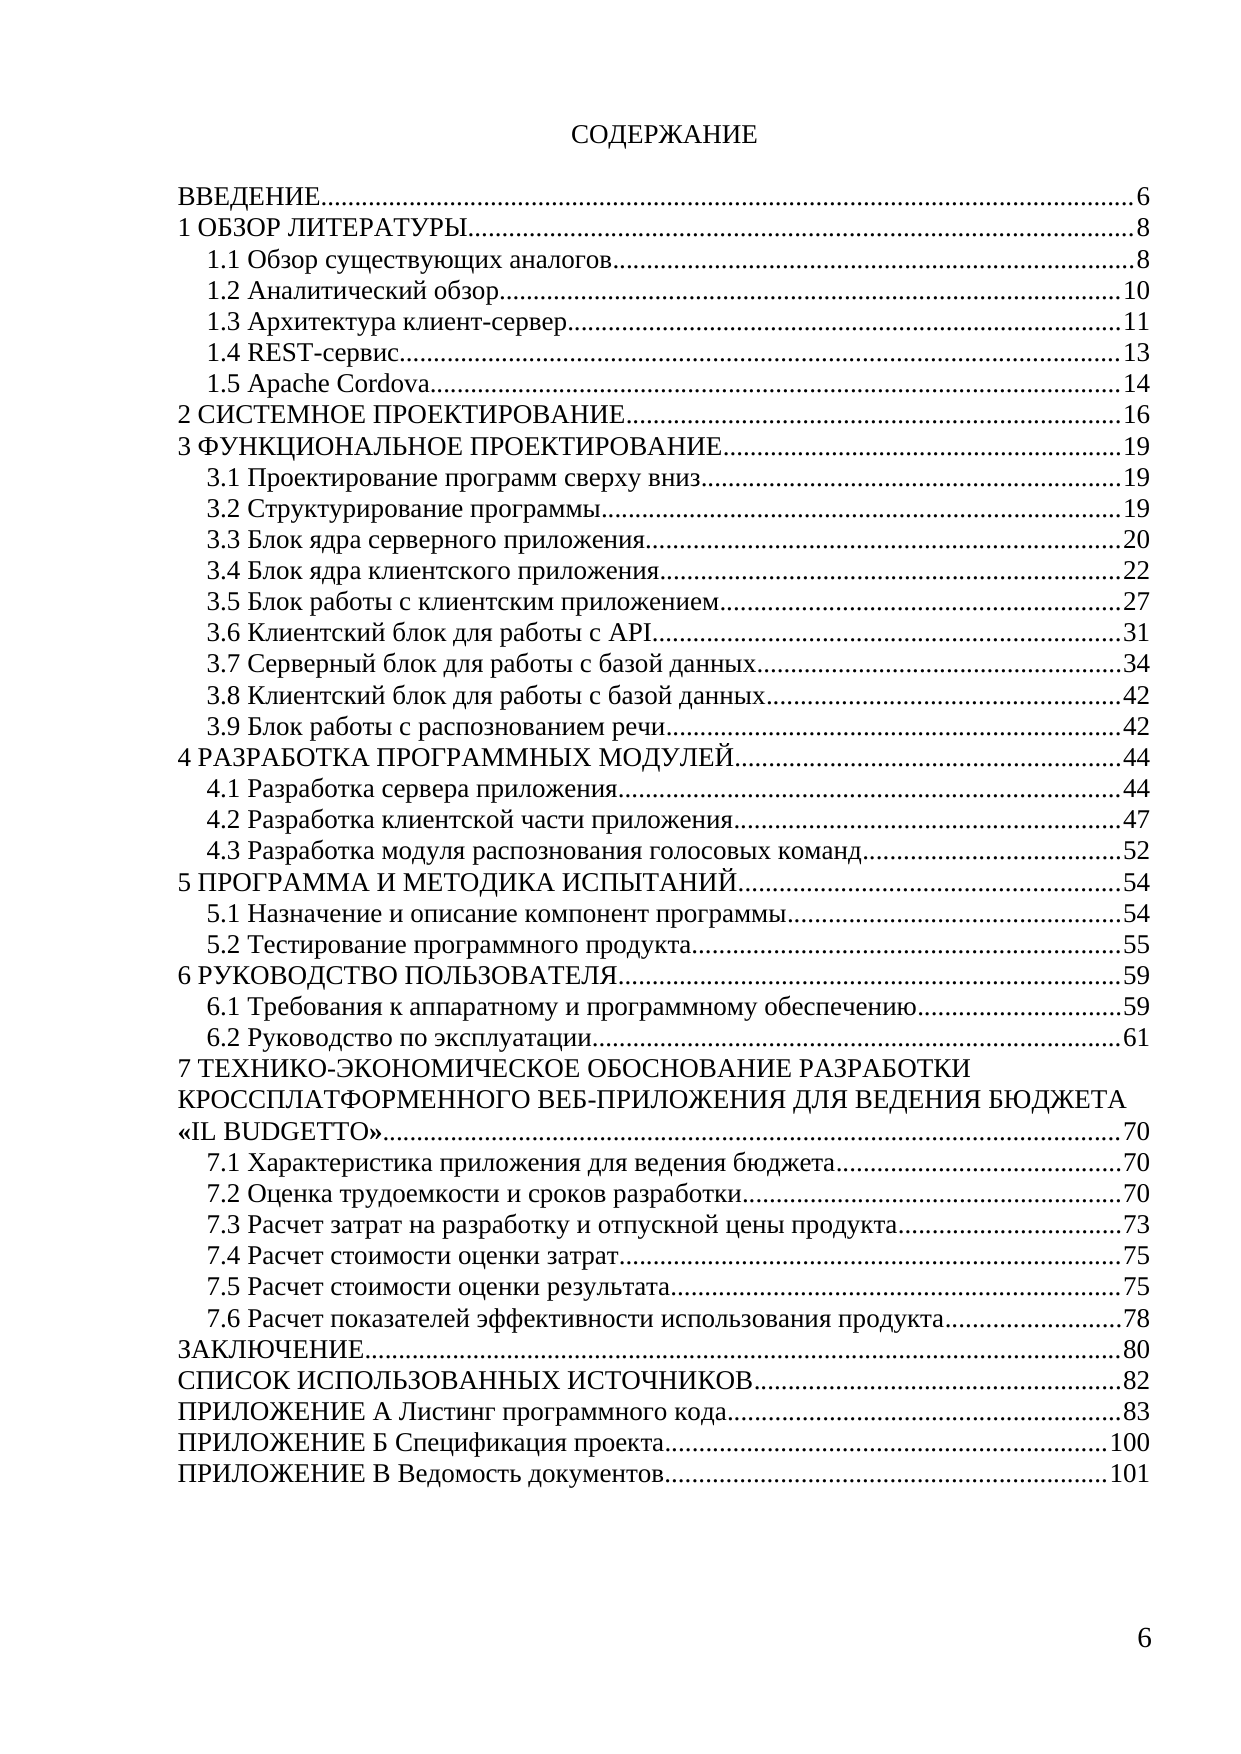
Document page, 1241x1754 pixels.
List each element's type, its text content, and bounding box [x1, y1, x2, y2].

text 6.2 Руководство по эксплуатации 61 [206, 1021, 1152, 1052]
text 3.4 Блок ядра клиентского приложения 22 [206, 554, 1152, 585]
text 3.8 Клиентский блок для работы с базой данных 42 [206, 679, 1152, 710]
text 3.5 Блок работы с клиентским приложением 27 [206, 585, 1152, 616]
text 1.4 REST-сервис 13 [206, 336, 1152, 367]
text ПРИЛОЖЕНИЕ А Листинг программного кода 83 [177, 1395, 1152, 1426]
text 3.6 Клиентский блок для работы с API 31 [206, 616, 1152, 648]
text 6.1 Требования к аппаратному и программному обеспечению 59 [206, 990, 1152, 1021]
text 7.3 Расчет затрат на разработку и отпускной цены продукта 73 [206, 1208, 1152, 1239]
text 7.1 Характеристика приложения для ведения бюджета 70 [206, 1146, 1152, 1177]
text 3 ФУНКЦИОНАЛЬНОЕ ПРОЕКТИРОВАНИЕ 19 [177, 429, 1152, 461]
text 7.5 Расчет стоимости оценки результата 75 [206, 1271, 1152, 1302]
text 1.3 Архитектура клиент-сервер 11 [206, 305, 1152, 336]
text 4.3 Разработка модуля распознования голосовых команд 52 [206, 834, 1152, 866]
text 4 РАЗРАБОТКА ПРОГРАММНЫХ МОДУЛЕЙ 44 [177, 741, 1152, 772]
text 7.4 Расчет стоимости оценки затрат 75 [206, 1239, 1152, 1271]
text 4.1 Разработка сервера приложения 44 [206, 772, 1152, 803]
text 3.1 Проектирование программ сверху вниз 19 [206, 461, 1152, 492]
text 2 СИСТЕМНОЕ ПРОЕКТИРОВАНИЕ 16 [177, 398, 1152, 429]
text 7.6 Расчет показателей эффективности использования продукта 78 [206, 1302, 1152, 1333]
text ПРИЛОЖЕНИЕ Б Спецификация проекта 100 [177, 1426, 1152, 1457]
text 1.5 Apache Cordova 14 [206, 367, 1152, 398]
text 5 ПРОГРАММА И МЕТОДИКА ИСПЫТАНИЙ 54 [177, 866, 1152, 897]
text 1.1 Обзор существующих аналогов 8 [206, 243, 1152, 274]
text ПРИЛОЖЕНИЕ В Ведомость документов 101 [177, 1457, 1152, 1488]
text 3.3 Блок ядра серверного приложения 20 [206, 523, 1152, 554]
text 5.1 Назначение и описание компонент программы 54 [206, 897, 1152, 928]
text СОДЕРЖАНИЕ [177, 118, 1152, 149]
text 7.2 Оценка трудоемкости и сроков разработки 70 [206, 1177, 1152, 1208]
text 1 ОБЗОР ЛИТЕРАТУРЫ 8 [177, 212, 1152, 243]
text 6 РУКОВОДСТВО ПОЛЬЗОВАТЕЛЯ 59 [177, 959, 1152, 990]
text 1.2 Аналитический обзор 10 [206, 274, 1152, 305]
text ЗАКЛЮЧЕНИЕ 80 [177, 1333, 1152, 1364]
text 7 ТЕХНИКО-ЭКОНОМИЧЕСКОЕ ОБОСНОВАНИЕ РАЗРАБОТКИ КРОССПЛАТФОРМЕННОГО ВЕБ-ПРИЛОЖЕНИЯ ДЛЯ ВЕДЕНИЯ БЮДЖЕТА «IL BUDGETTO» 70 [177, 1052, 1152, 1146]
text 3.9 Блок работы с распознованием речи 42 [206, 710, 1152, 741]
text 5.2 Тестирование программного продукта 55 [206, 928, 1152, 959]
text 3.2 Структурирование программы 19 [206, 492, 1152, 523]
text 3.7 Серверный блок для работы с базой данных 34 [206, 648, 1152, 679]
text 4.2 Разработка клиентской части приложения 47 [206, 803, 1152, 834]
text ВВЕДЕНИЕ 6 [177, 180, 1152, 212]
text СПИСОК ИСПОЛЬЗОВАННЫХ ИСТОЧНИКОВ 82 [177, 1364, 1152, 1395]
